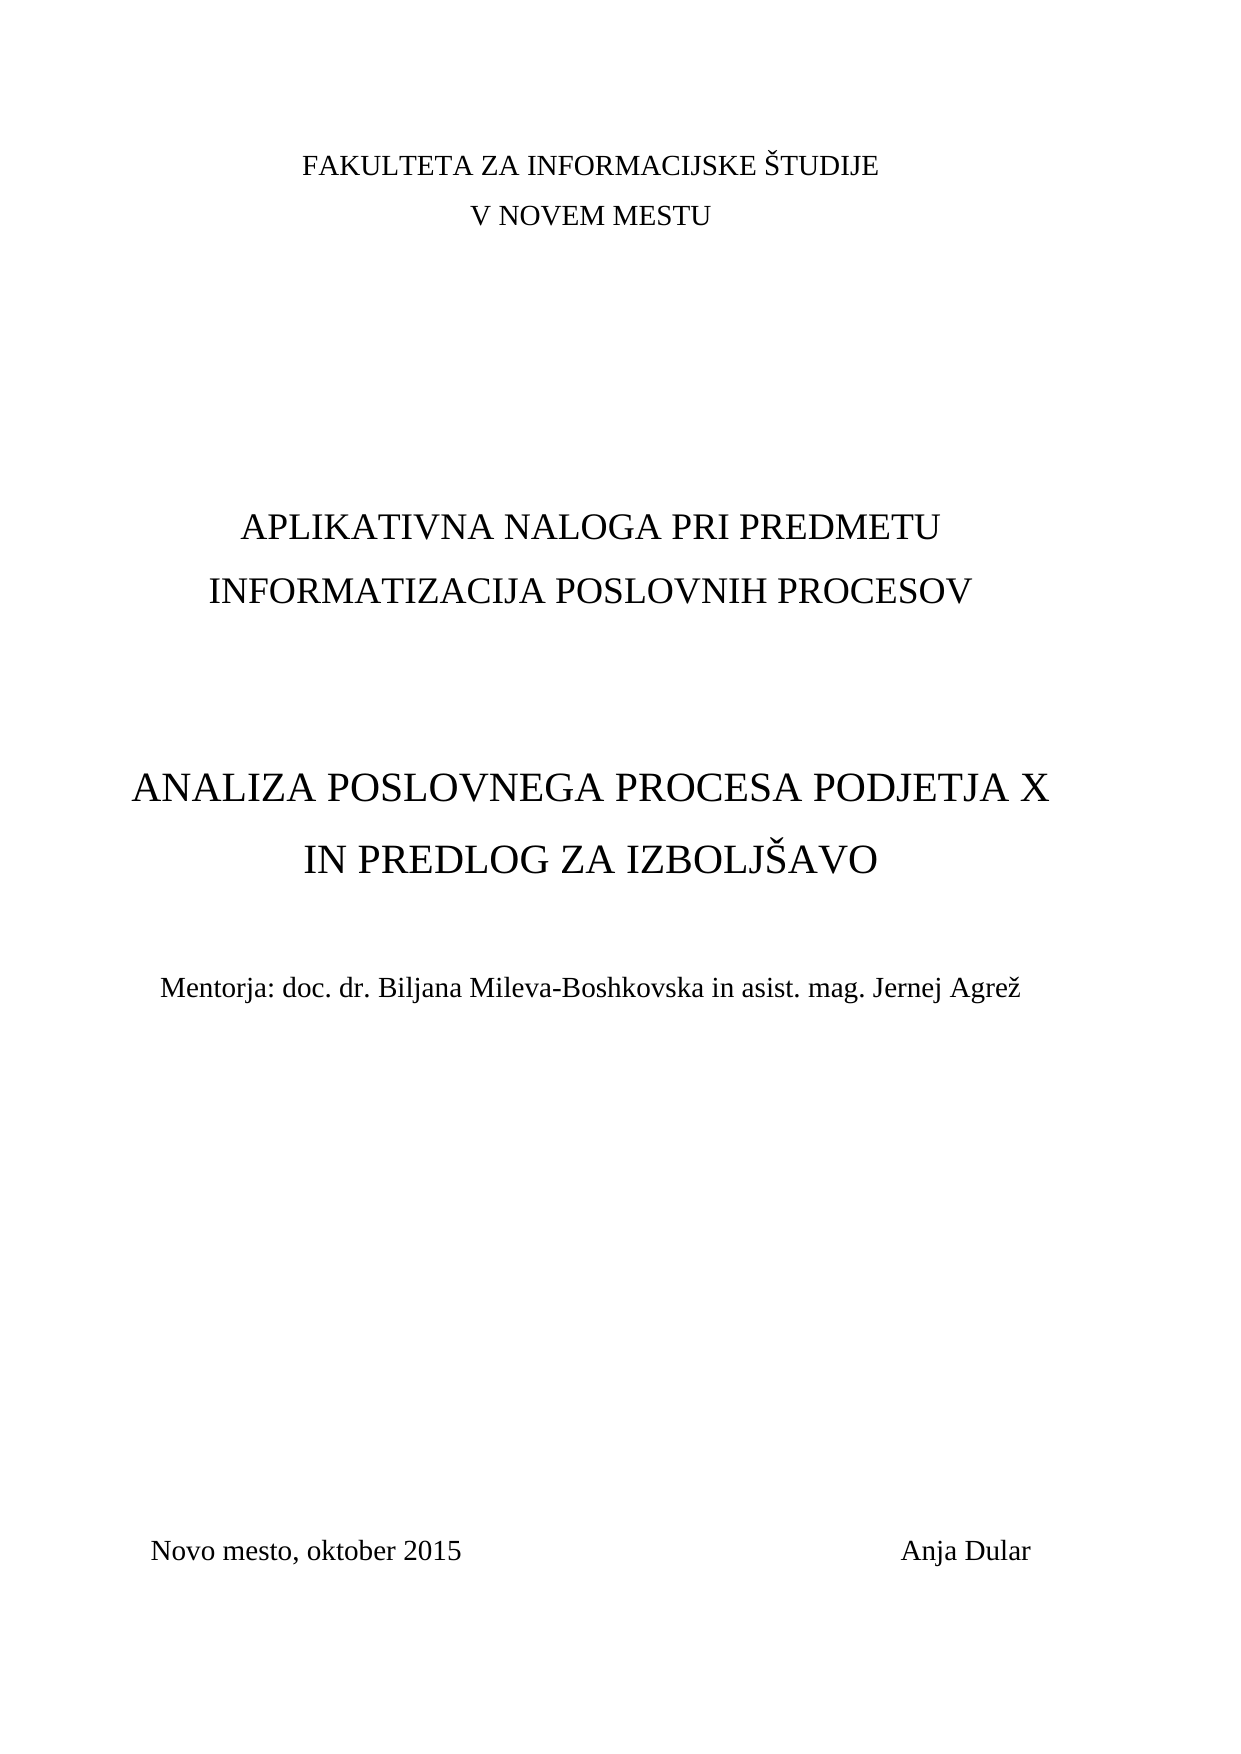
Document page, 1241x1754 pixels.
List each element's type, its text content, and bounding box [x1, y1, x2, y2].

text APLIKATIVNA NALOGA PRI PREDMETU INFORMATIZACIJA POSLOVNIH PROCESOV [118, 504, 1063, 612]
text FAKULTETA ZA INFORMACIJSKE ŠTUDIJE V NOVEM MESTU [118, 148, 1063, 232]
text Mentorja: doc. dr. Biljana Mileva-Boshkovska in asist. mag. Jernej Agrež [118, 971, 1063, 1004]
text ANALIZA POSLOVNEGA PROCESA PODJETJA X IN PREDLOG ZA IZBOLJŠAVO [118, 763, 1063, 883]
text Novo mesto, oktober 2015 Anja Dular [118, 1533, 1063, 1566]
